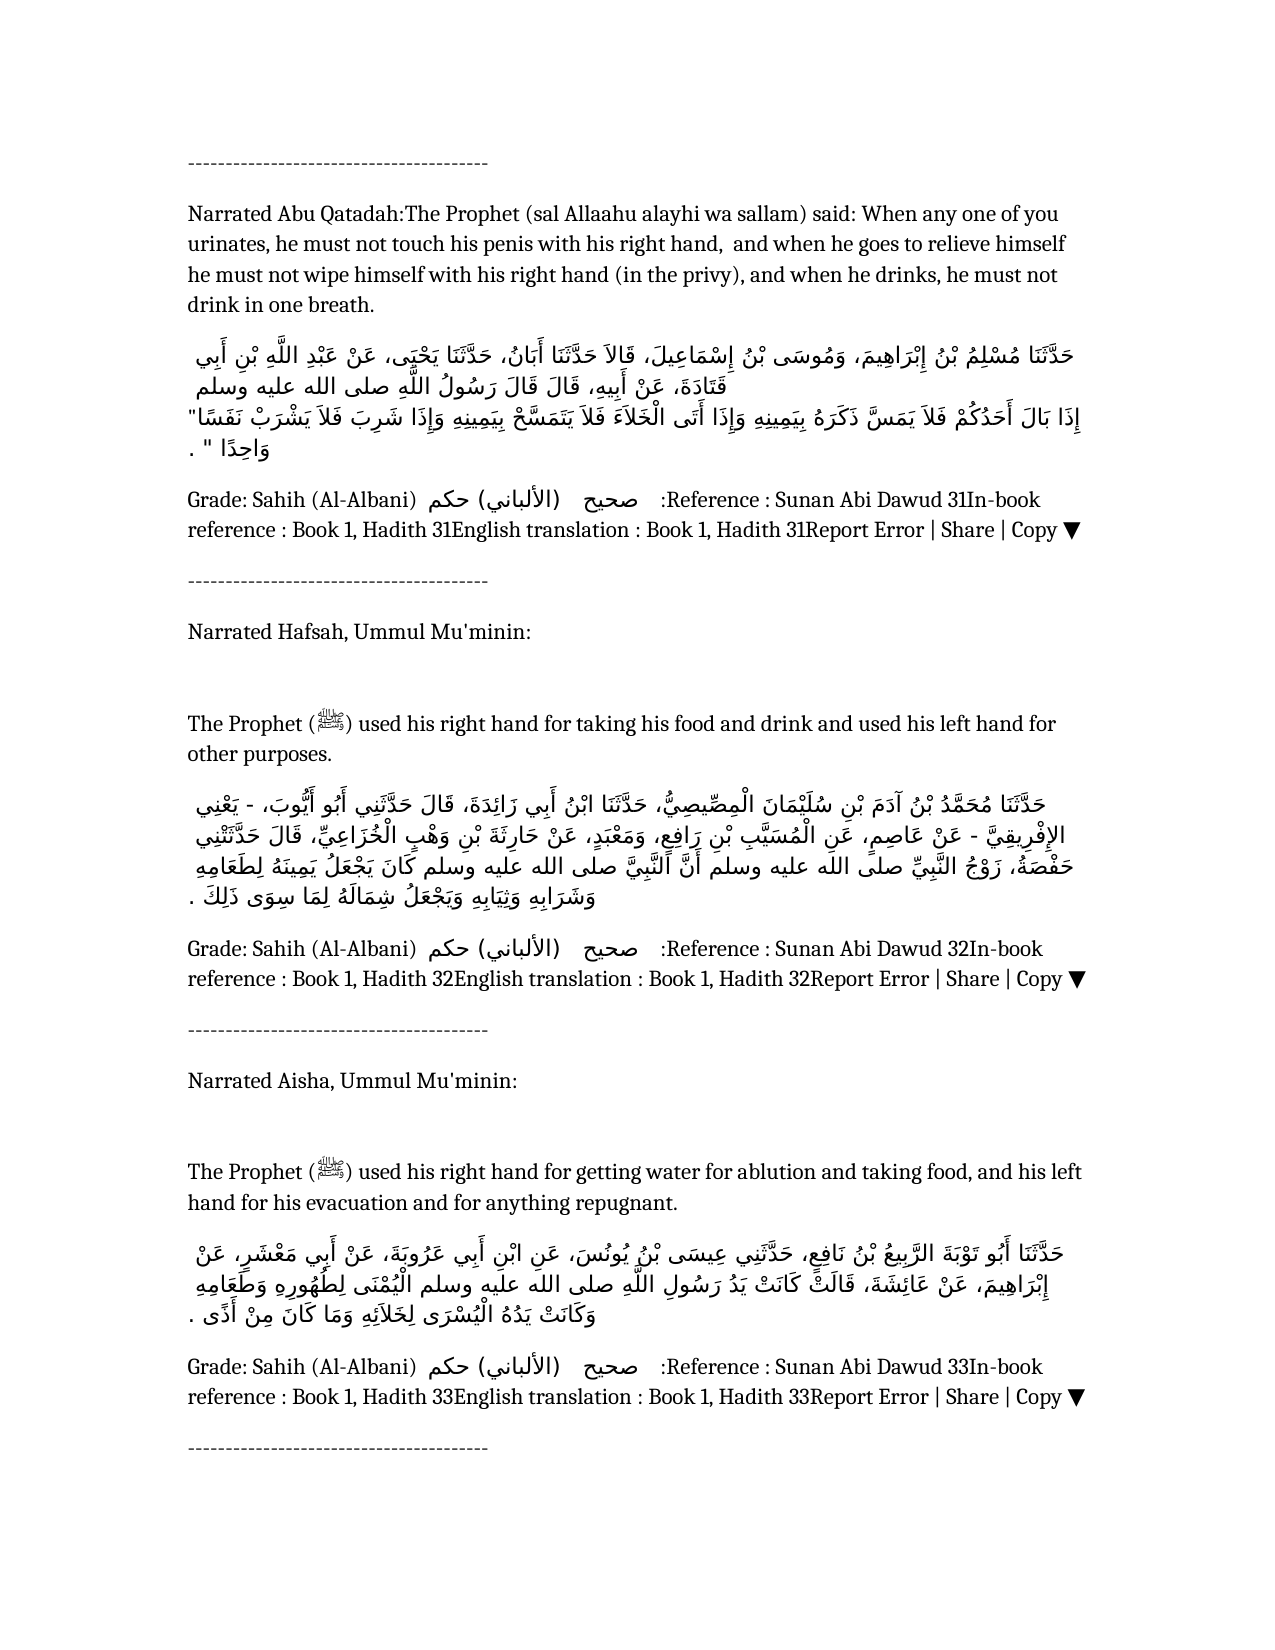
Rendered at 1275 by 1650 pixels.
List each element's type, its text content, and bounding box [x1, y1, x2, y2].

text حَدَّثَنَا مُحَمَّدُ بْنُ آدَمَ بْنِ سُلَيْمَانَ الْمِصِّيصِيُّ، حَدَّثَنَا ابْنُ أَبِي زَائِدَةَ، قَالَ حَدَّثَنِي أَبُو أَيُّوبَ، - يَعْنِي الإِفْرِيقِيَّ - عَنْ عَاصِمٍ، عَنِ الْمُسَيَّبِ بْنِ رَافِعٍ، وَمَعْبَدٍ، عَنْ حَارِثَةَ بْنِ وَهْبٍ الْخُزَاعِيِّ، قَالَ حَدَّثَتْنِي حَفْصَةُ، زَوْجُ النَّبِيِّ صلى الله عليه وسلم أَنَّ النَّبِيَّ صلى الله عليه وسلم كَانَ يَجْعَلُ يَمِينَهُ لِطَعَامِهِ وَشَرَابِهِ وَثِيَابِهِ وَيَجْعَلُ شِمَالَهُ لِمَا سِوَى ذَلِكَ ‏.‏ [187, 792, 1087, 910]
text Grade: Sahih (Al-Albani) صحيح (الألباني) حكم :Reference : Sunan Abi Dawud 32In-book reference : Book 1, Hadith 32English translation : Book 1, Hadith 32Report Error | Share | Copy ▼ [187, 935, 1087, 992]
text ---------------------------------------- [187, 568, 1087, 594]
text Narrated Hafsah, Ummul Mu'minin: The Prophet (ﷺ) used his right hand for taking his food and drink and used his left hand for other purposes. [187, 619, 1087, 767]
text Grade: Sahih (Al-Albani) صحيح (الألباني) حكم :Reference : Sunan Abi Dawud 31In-book reference : Book 1, Hadith 31English translation : Book 1, Hadith 31Report Error | Share | Copy ▼ [187, 486, 1087, 543]
text ---------------------------------------- [187, 1435, 1087, 1461]
text ---------------------------------------- [187, 150, 1087, 176]
text حَدَّثَنَا مُسْلِمُ بْنُ إِبْرَاهِيمَ، وَمُوسَى بْنُ إِسْمَاعِيلَ، قَالاَ حَدَّثَنَا أَبَانُ، حَدَّثَنَا يَحْيَى، عَنْ عَبْدِ اللَّهِ بْنِ أَبِي قَتَادَةَ، عَنْ أَبِيهِ، قَالَ قَالَ رَسُولُ اللَّهِ صلى الله عليه وسلم ‏ "‏ إِذَا بَالَ أَحَدُكُمْ فَلاَ يَمَسَّ ذَكَرَهُ بِيَمِينِهِ وَإِذَا أَتَى الْخَلاَءَ فَلاَ يَتَمَسَّحْ بِيَمِينِهِ وَإِذَا شَرِبَ فَلاَ يَشْرَبْ نَفَسًا وَاحِدًا ‏"‏ ‏.‏ [187, 343, 1087, 461]
text حَدَّثَنَا أَبُو تَوْبَةَ الرَّبِيعُ بْنُ نَافِعٍ، حَدَّثَنِي عِيسَى بْنُ يُونُسَ، عَنِ ابْنِ أَبِي عَرُوبَةَ، عَنْ أَبِي مَعْشَرٍ، عَنْ إِبْرَاهِيمَ، عَنْ عَائِشَةَ، قَالَتْ كَانَتْ يَدُ رَسُولِ اللَّهِ صلى الله عليه وسلم الْيُمْنَى لِطُهُورِهِ وَطَعَامِهِ وَكَانَتْ يَدُهُ الْيُسْرَى لِخَلاَئِهِ وَمَا كَانَ مِنْ أَذًى ‏.‏ [187, 1240, 1087, 1328]
text Grade: Sahih (Al-Albani) صحيح (الألباني) حكم :Reference : Sunan Abi Dawud 33In-book reference : Book 1, Hadith 33English translation : Book 1, Hadith 33Report Error | Share | Copy ▼ [187, 1353, 1087, 1410]
text ---------------------------------------- [187, 1017, 1087, 1043]
text Narrated Aisha, Ummul Mu'minin: The Prophet (ﷺ) used his right hand for getting water for ablution and taking food, and his left hand for his evacuation and for anything repugnant. [187, 1068, 1087, 1216]
text Narrated Abu Qatadah:The Prophet (sal Allaahu alayhi wa sallam) said: When any one of you urinates, he must not touch his penis with his right hand, and when he goes to relieve himself he must not wipe himself with his right hand (in the privy), and when he drinks, he must not drink in one breath. [187, 201, 1087, 318]
